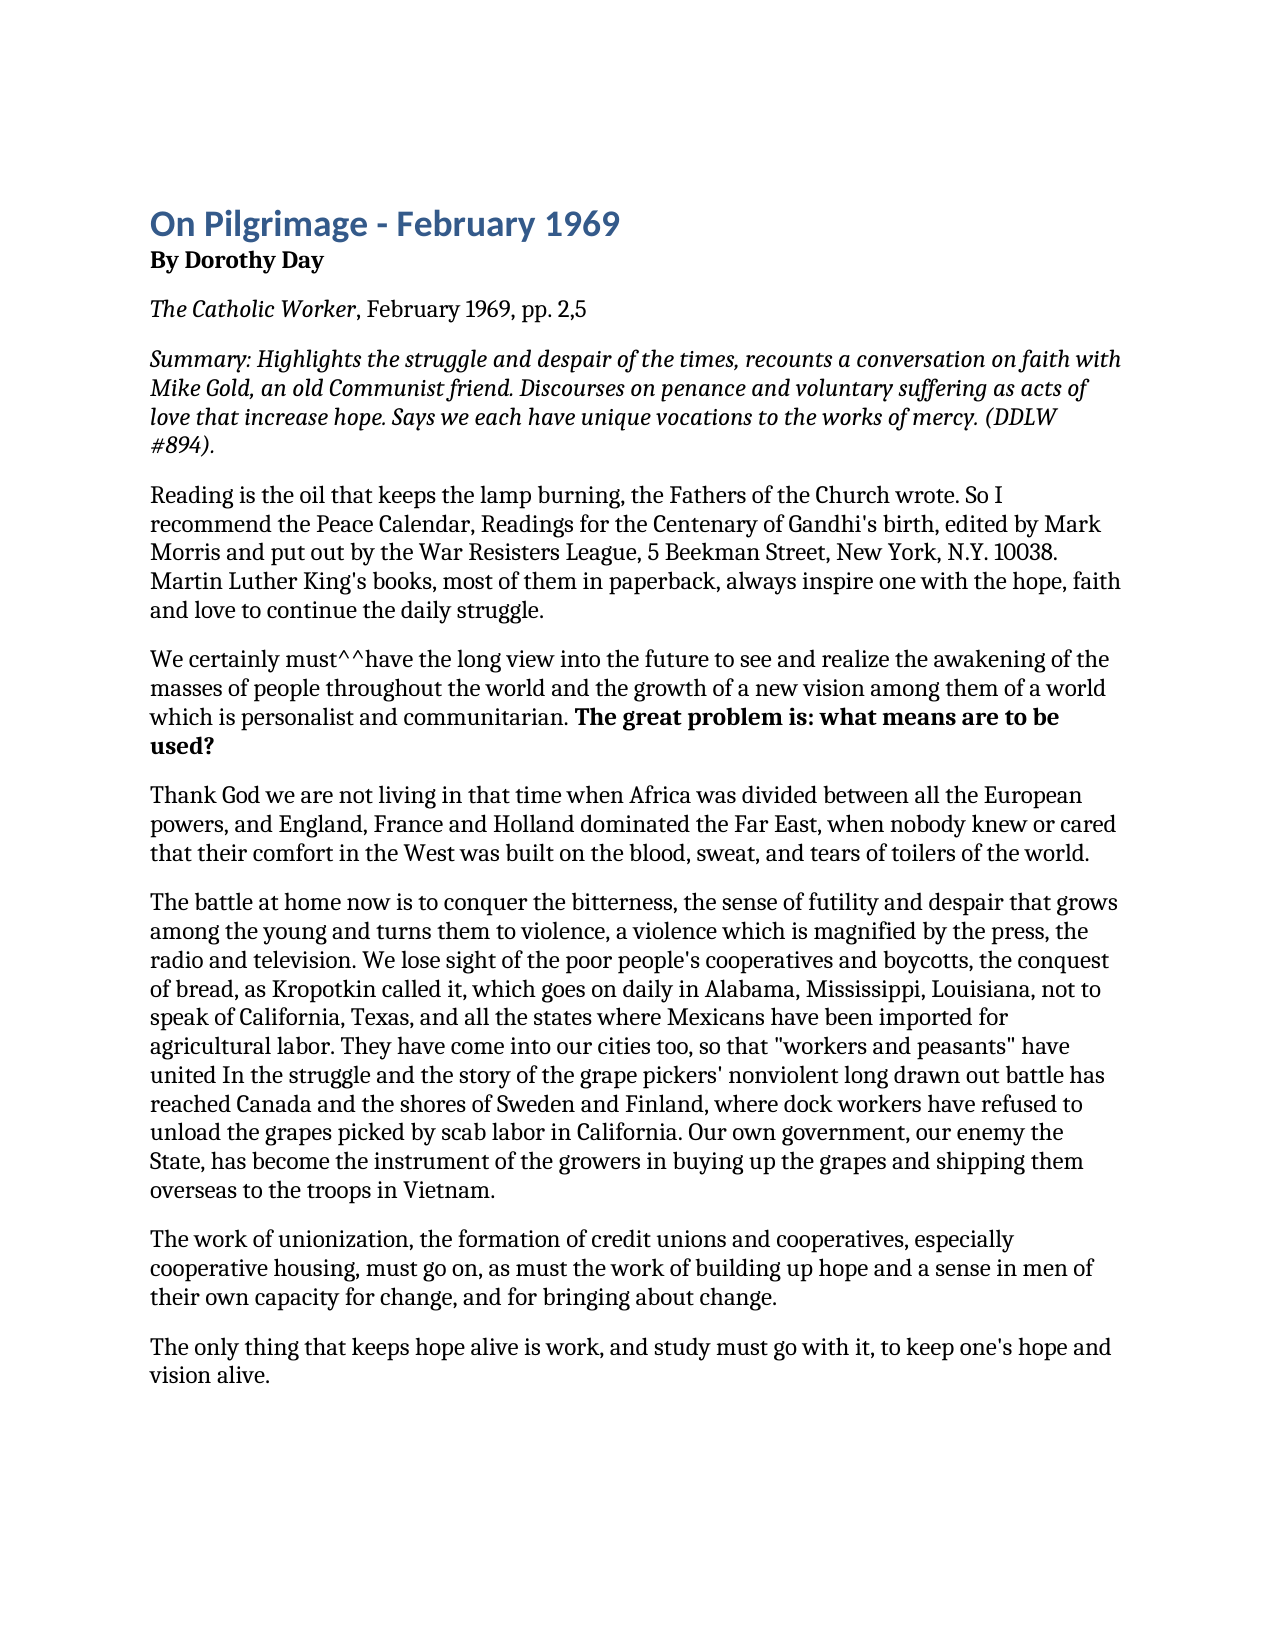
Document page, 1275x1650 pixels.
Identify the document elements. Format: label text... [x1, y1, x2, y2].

text Thank God we are not living in that time when Africa was divided between all the European powers, and England, France and Holland dominated the Far East, when nobody knew or cared that their comfort in the West was built on the blood, sweat, and tears of toilers of the world. [150, 781, 1125, 867]
text We certainly must^^have the long view into the future to see and realize the awakening of the masses of people throughout the world and the growth of a new vision among them of a world which is personalist and communitarian. The great problem is: what means are to be used? [150, 645, 1125, 760]
text Summary: Highlights the struggle and despair of the times, recounts a conversation on faith with Mike Gold, an old Communist friend. Discourses on penance and voluntary suffering as acts of love that increase hope. Says we each have unique vocations to the works of mercy. (DDLW #894). [150, 345, 1125, 460]
text The work of unionization, the formation of credit unions and cooperatives, especially cooperative housing, must go on, as must the work of building up hope and a sense in men of their own capacity for change, and for bringing about change. [150, 1225, 1125, 1312]
text By Dorothy Day [150, 246, 1125, 274]
text The only thing that keeps hope alive is work, and study must go with it, to keep one's hope and vision alive. [150, 1332, 1125, 1390]
text Reading is the oil that keeps the lamp burning, the Fathers of the Church wrote. So I recommend the Peace Calendar, Readings for the Centenary of Gandhi's birth, edited by Mark Morris and put out by the War Resisters League, 5 Beekman Street, New York, N.Y. 10038. Martin Luther King's books, most of them in paperback, always inspire one with the hope, faith and love to continue the daily struggle. [150, 481, 1125, 624]
subtitle On Pilgrimage - February 1969 [150, 200, 1125, 246]
text The Catholic Worker, February 1969, pp. 2,5 [150, 295, 1125, 324]
text The battle at home now is to conquer the bitterness, the sense of futility and despair that grows among the young and turns them to violence, a violence which is magnified by the press, the radio and television. We lose sight of the poor people's cooperatives and boycotts, the conquest of bread, as Kropotkin called it, which goes on daily in Alabama, Mississippi, Louisiana, not to speak of California, Texas, and all the states where Mexicans have been imported for agricultural labor. They have come into our cities too, so that "workers and peasants" have united In the struggle and the story of the grape pickers' nonviolent long drawn out battle has reached Canada and the shores of Sweden and Finland, where dock workers have refused to unload the grapes picked by scab labor in California. Our own government, our enemy the State, has become the instrument of the growers in buying up the grapes and shipping them overseas to the troops in Vietnam. [150, 888, 1125, 1204]
